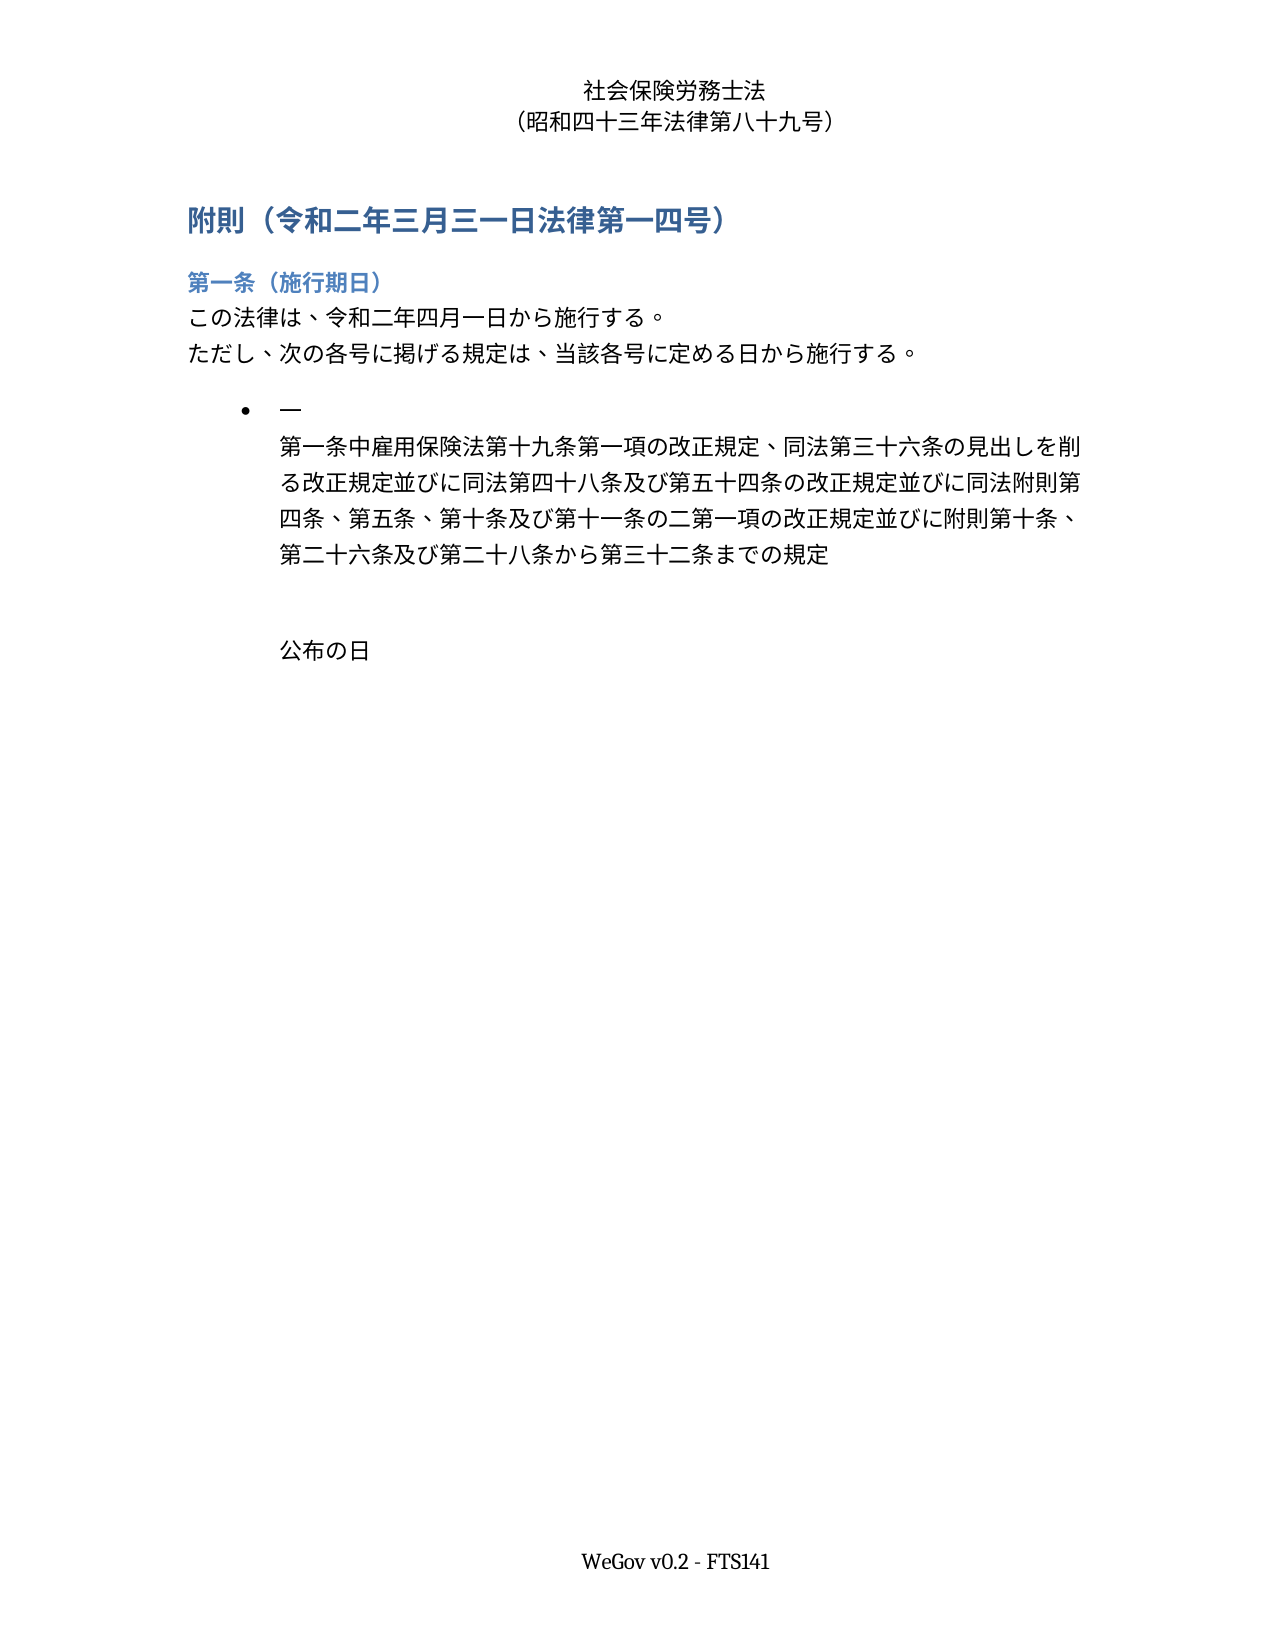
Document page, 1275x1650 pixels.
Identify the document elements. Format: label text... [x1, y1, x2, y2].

subtitle 附則（令和二年三月三一日法律第一四号） [187, 200, 1087, 240]
list 一 第一条中雇用保険法第十九条第一項の改正規定、同法第三十六条の見出しを削る改正規定並びに同法第四十八条及び第五十四条の改正規定並びに同法附則第四条、第五条、第十条及び第十一条の二第一項の改正規定並びに附則第十条、第二十六条及び第二十八条から第三十二条までの規定 公布の日 [242, 395, 1087, 666]
text この法律は、令和二年四月一日から施行する。 ただし、次の各号に掲げる規定は、当該各号に定める日から施行する。 [187, 302, 1087, 369]
subtitle 第一条（施行期日） [187, 266, 1087, 298]
